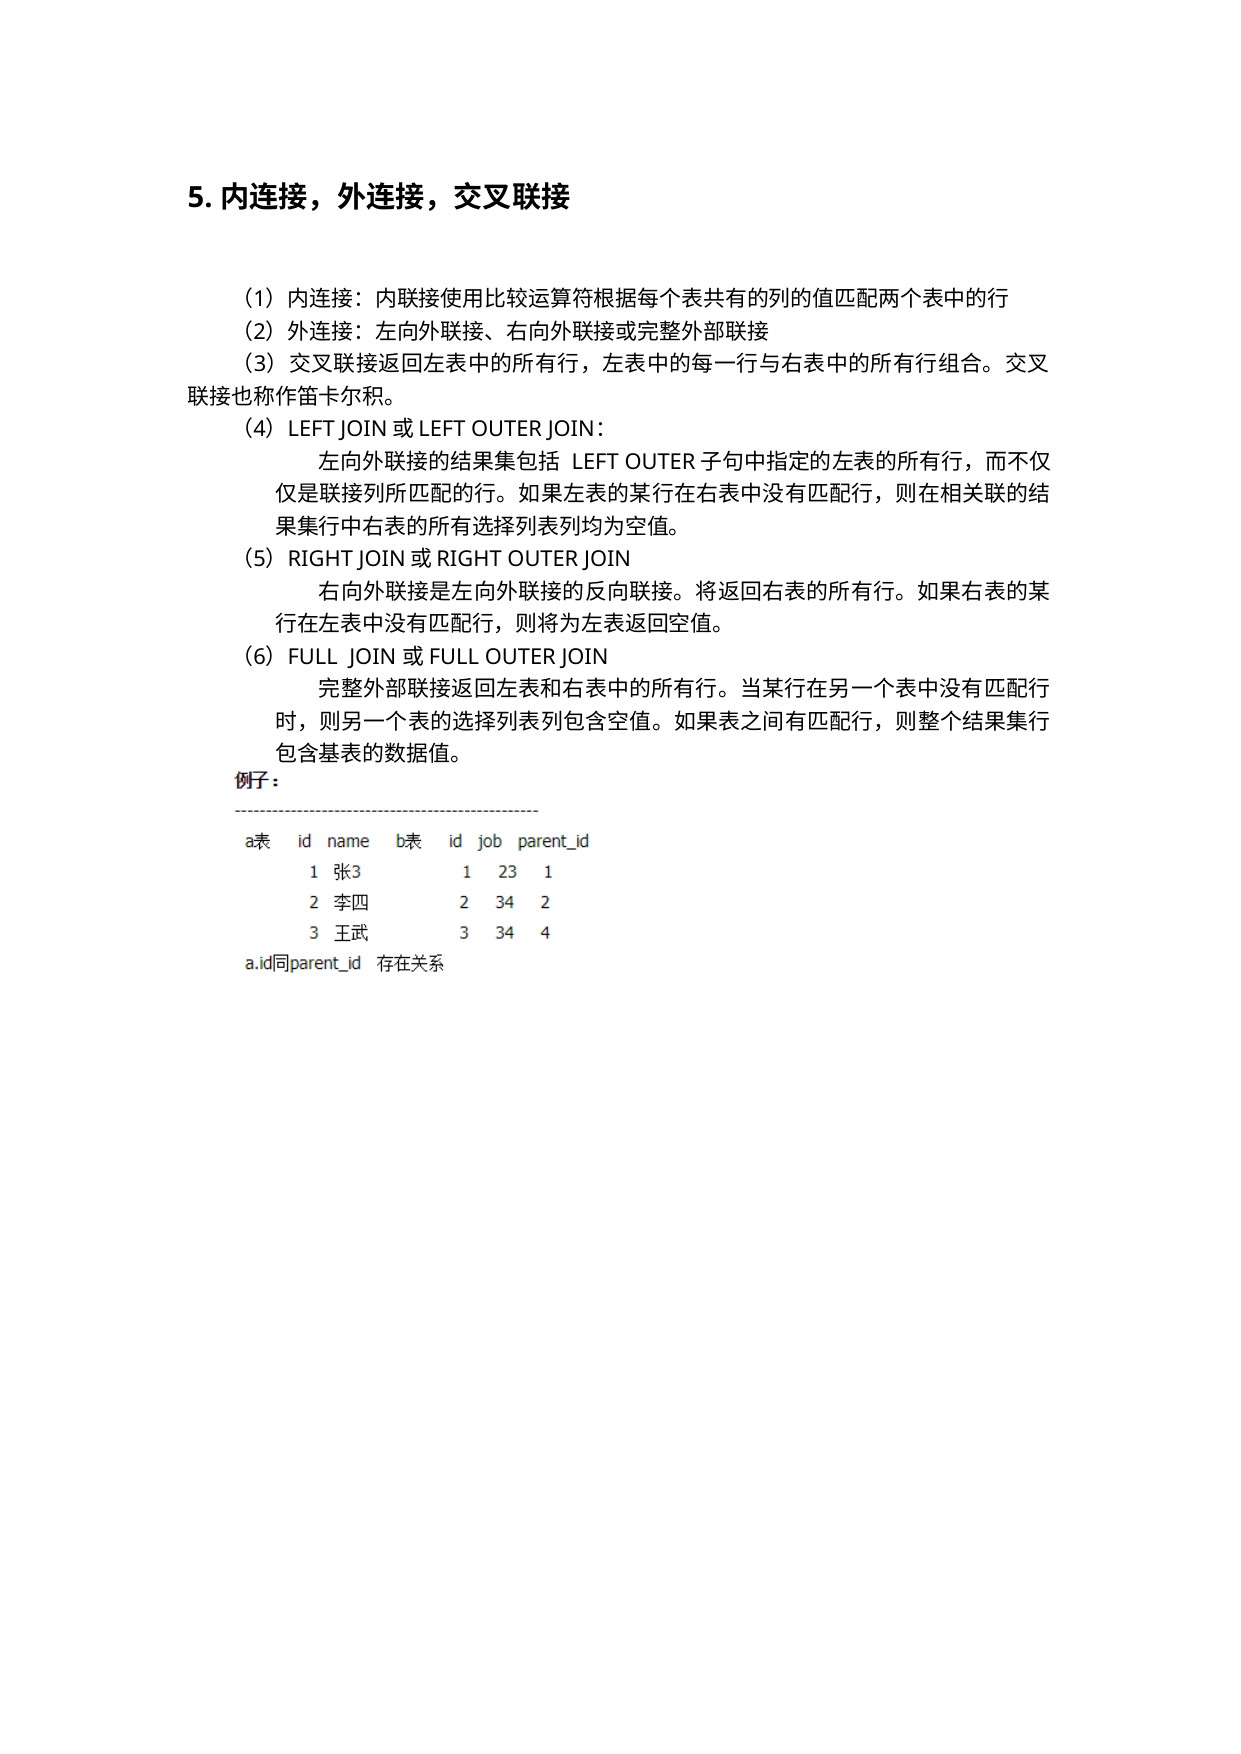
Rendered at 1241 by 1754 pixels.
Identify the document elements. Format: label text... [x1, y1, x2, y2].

text （1）内连接：内联接使用比较运算符根据每个表共有的列的值匹配两个表中的行 [187, 281, 1053, 313]
text （5）RIGHT JOIN或RIGHT OUTER JOIN [187, 541, 1053, 573]
text （2）外连接：左向外联接、右向外联接或完整外部联接 [187, 313, 1053, 346]
text （3）交叉联接返回左表中的所有行，左表中的每一行与右表中的所有行组合。交叉联接也称作笛卡尔积。 [187, 346, 1053, 411]
text 完整外部联接返回左表和右表中的所有行。当某行在另一个表中没有匹配行时，则另一个表的选择列表列包含空值。如果表之间有匹配行，则整个结果集行包含基表的数据值。 [275, 671, 1053, 768]
text 左向外联接的结果集包括 LEFT OUTER子句中指定的左表的所有行，而不仅仅是联接列所匹配的行。如果左表的某行在右表中没有匹配行，则在相关联的结果集行中右表的所有选择列表列均为空值。 [275, 443, 1053, 541]
subtitle 5. 内连接，外连接，交叉联接 [187, 162, 1053, 227]
text （4）LEFT JOIN或LEFT OUTER JOIN： [187, 411, 1053, 443]
text 右向外联接是左向外联接的反向联接。将返回右表的所有行。如果右表的某行在左表中没有匹配行，则将为左表返回空值。 [275, 573, 1053, 638]
text （6）FULL JOIN 或 FULL OUTER JOIN [187, 638, 1053, 671]
picture [231, 768, 648, 979]
